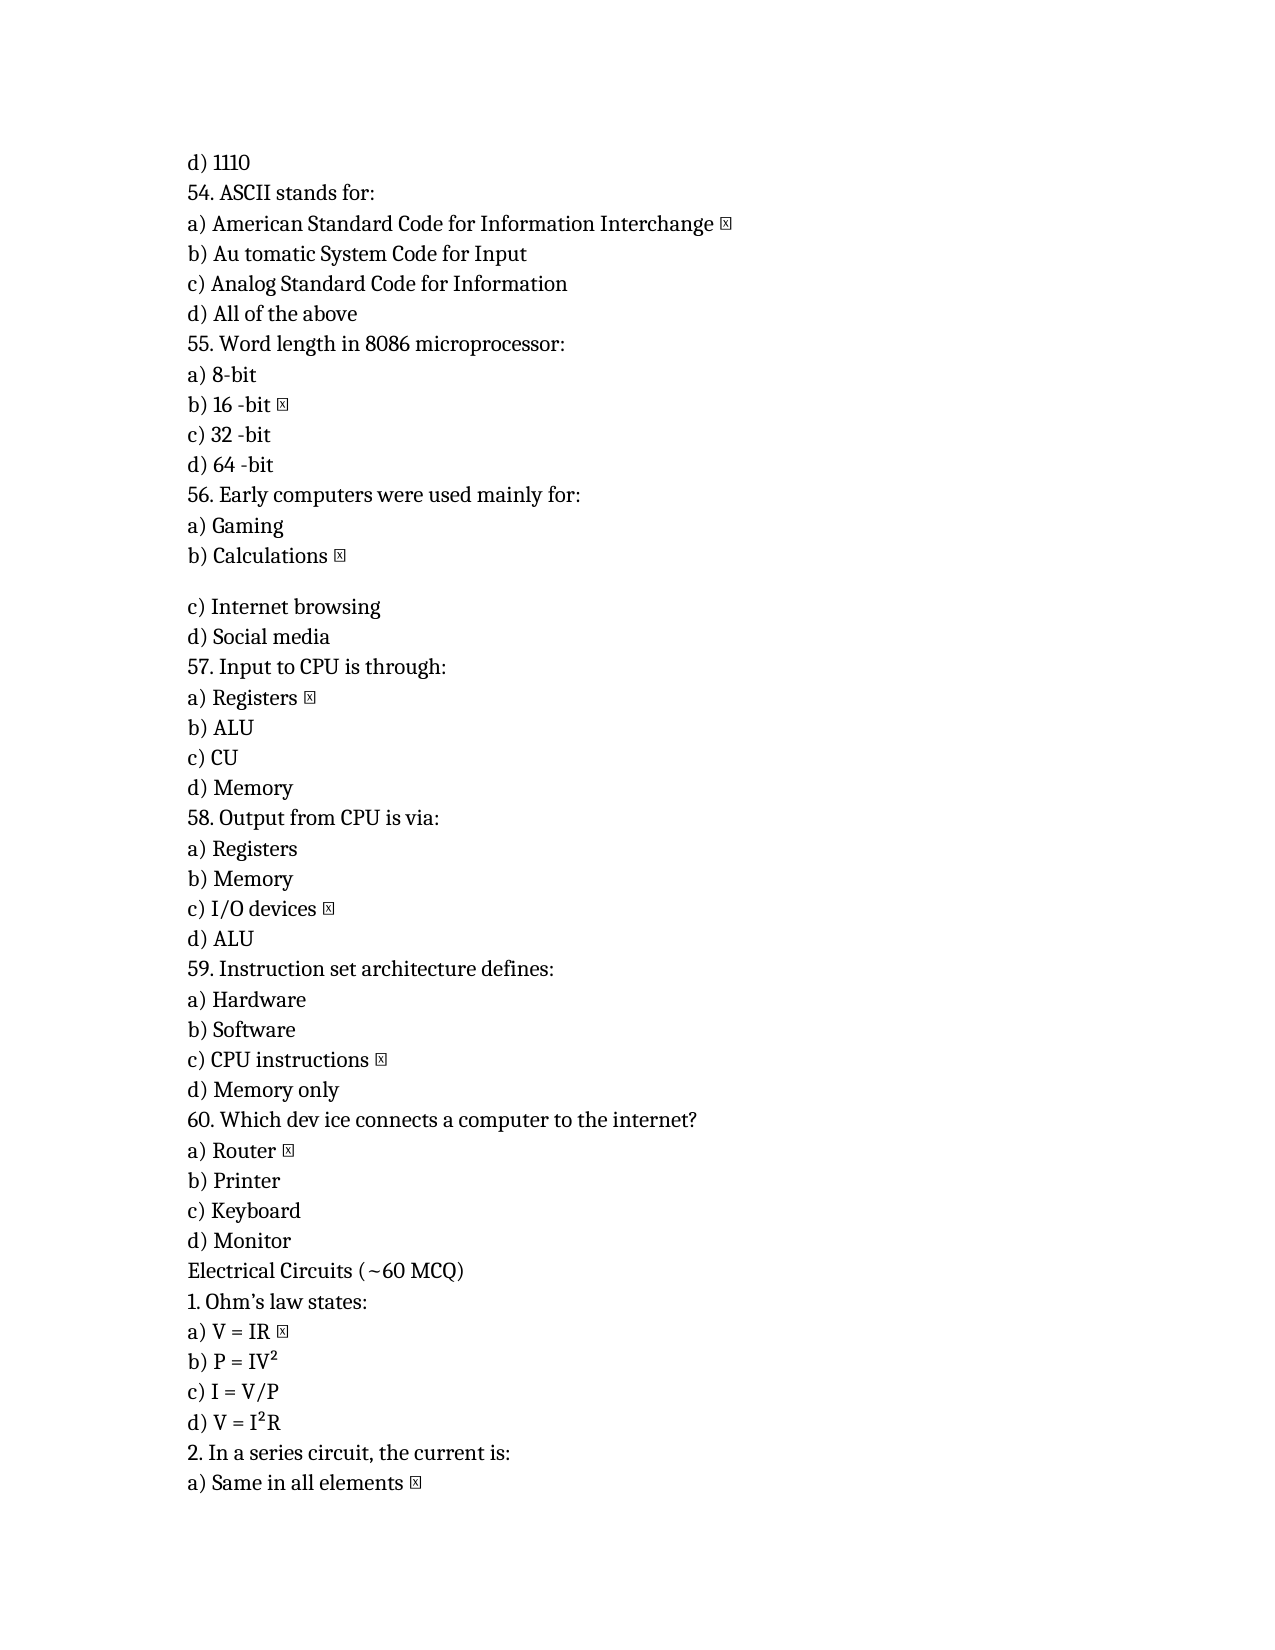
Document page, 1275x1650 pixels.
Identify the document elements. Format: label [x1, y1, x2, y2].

text [187, 150, 1087, 569]
text [187, 594, 1087, 1496]
